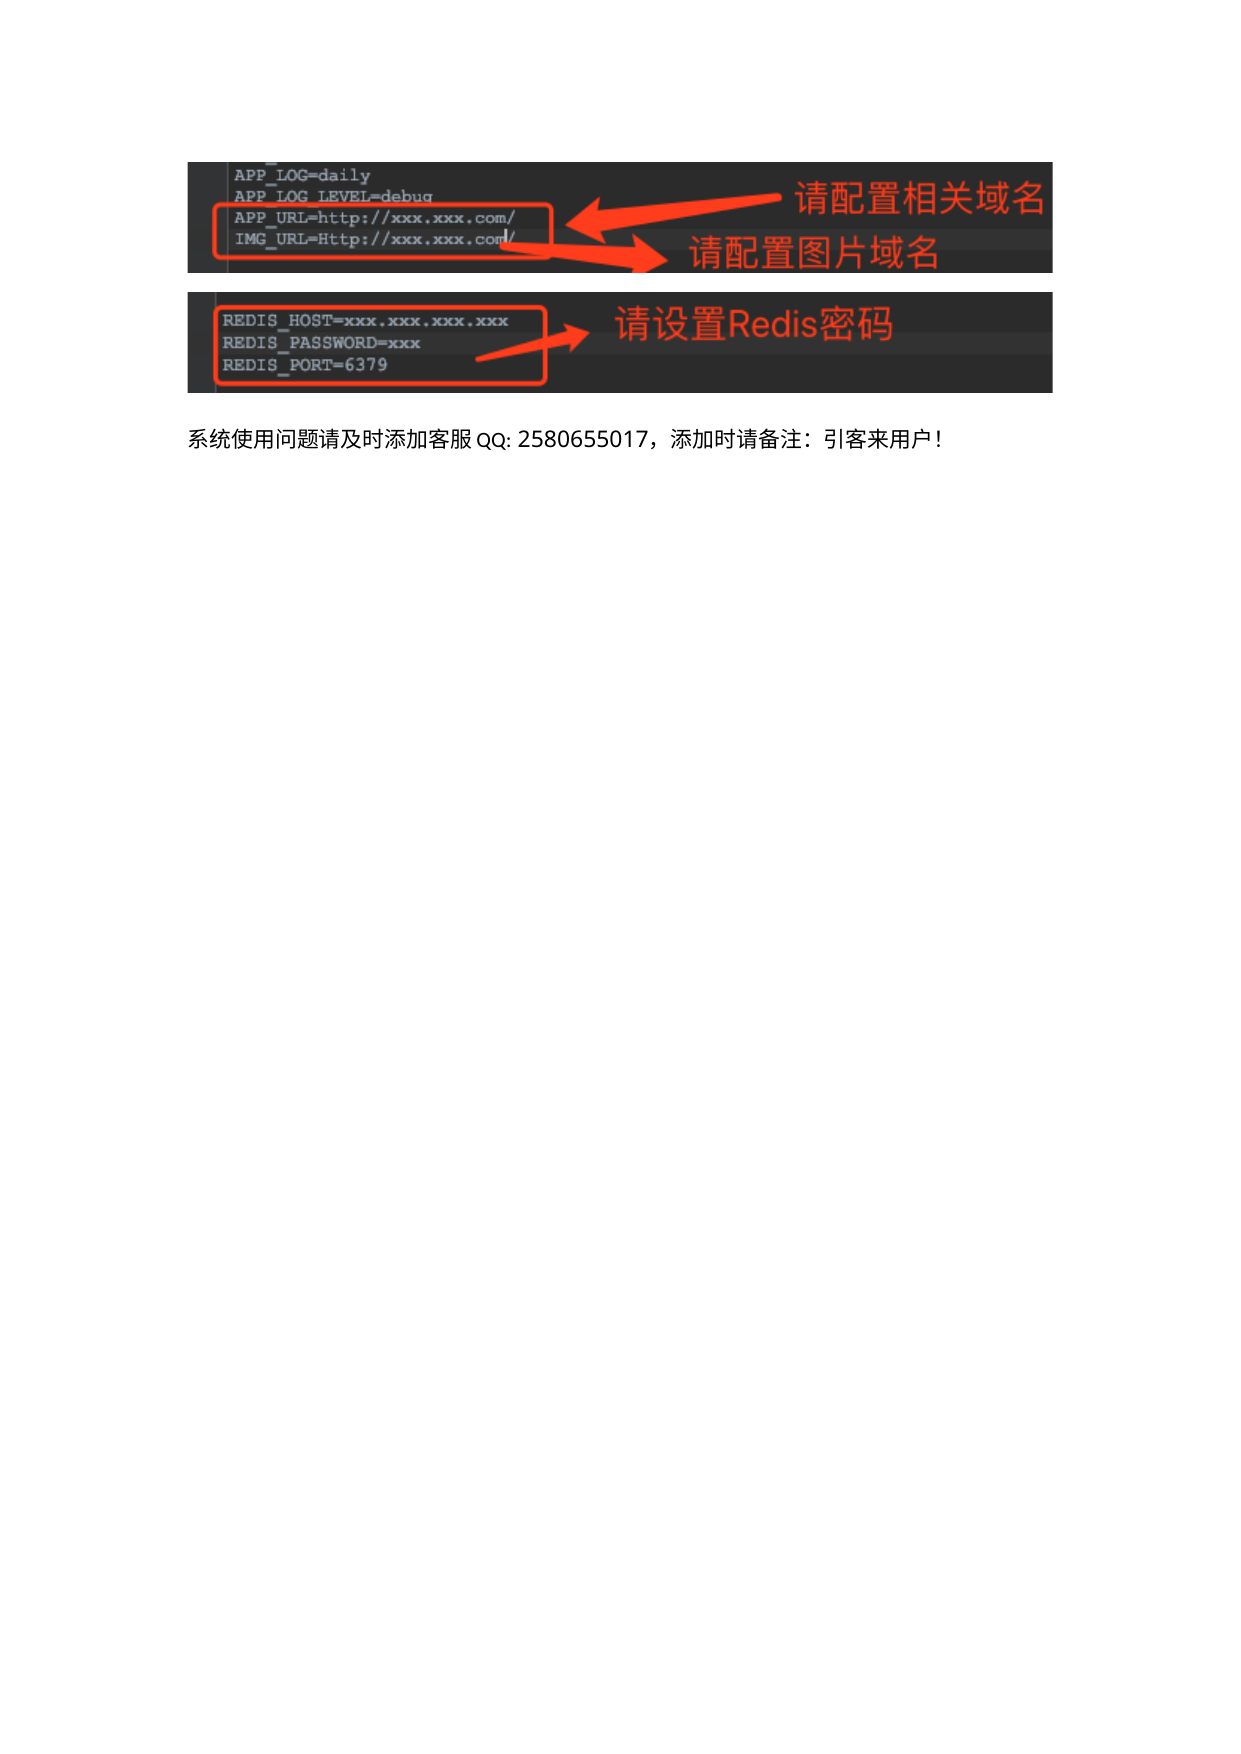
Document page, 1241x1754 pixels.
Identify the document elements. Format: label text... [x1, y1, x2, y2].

picture [187, 162, 1053, 273]
picture [187, 292, 1053, 393]
text 系统使用问题请及时添加客服QQ: 2580655017，添加时请备注：引客来用户！ [187, 422, 1053, 454]
